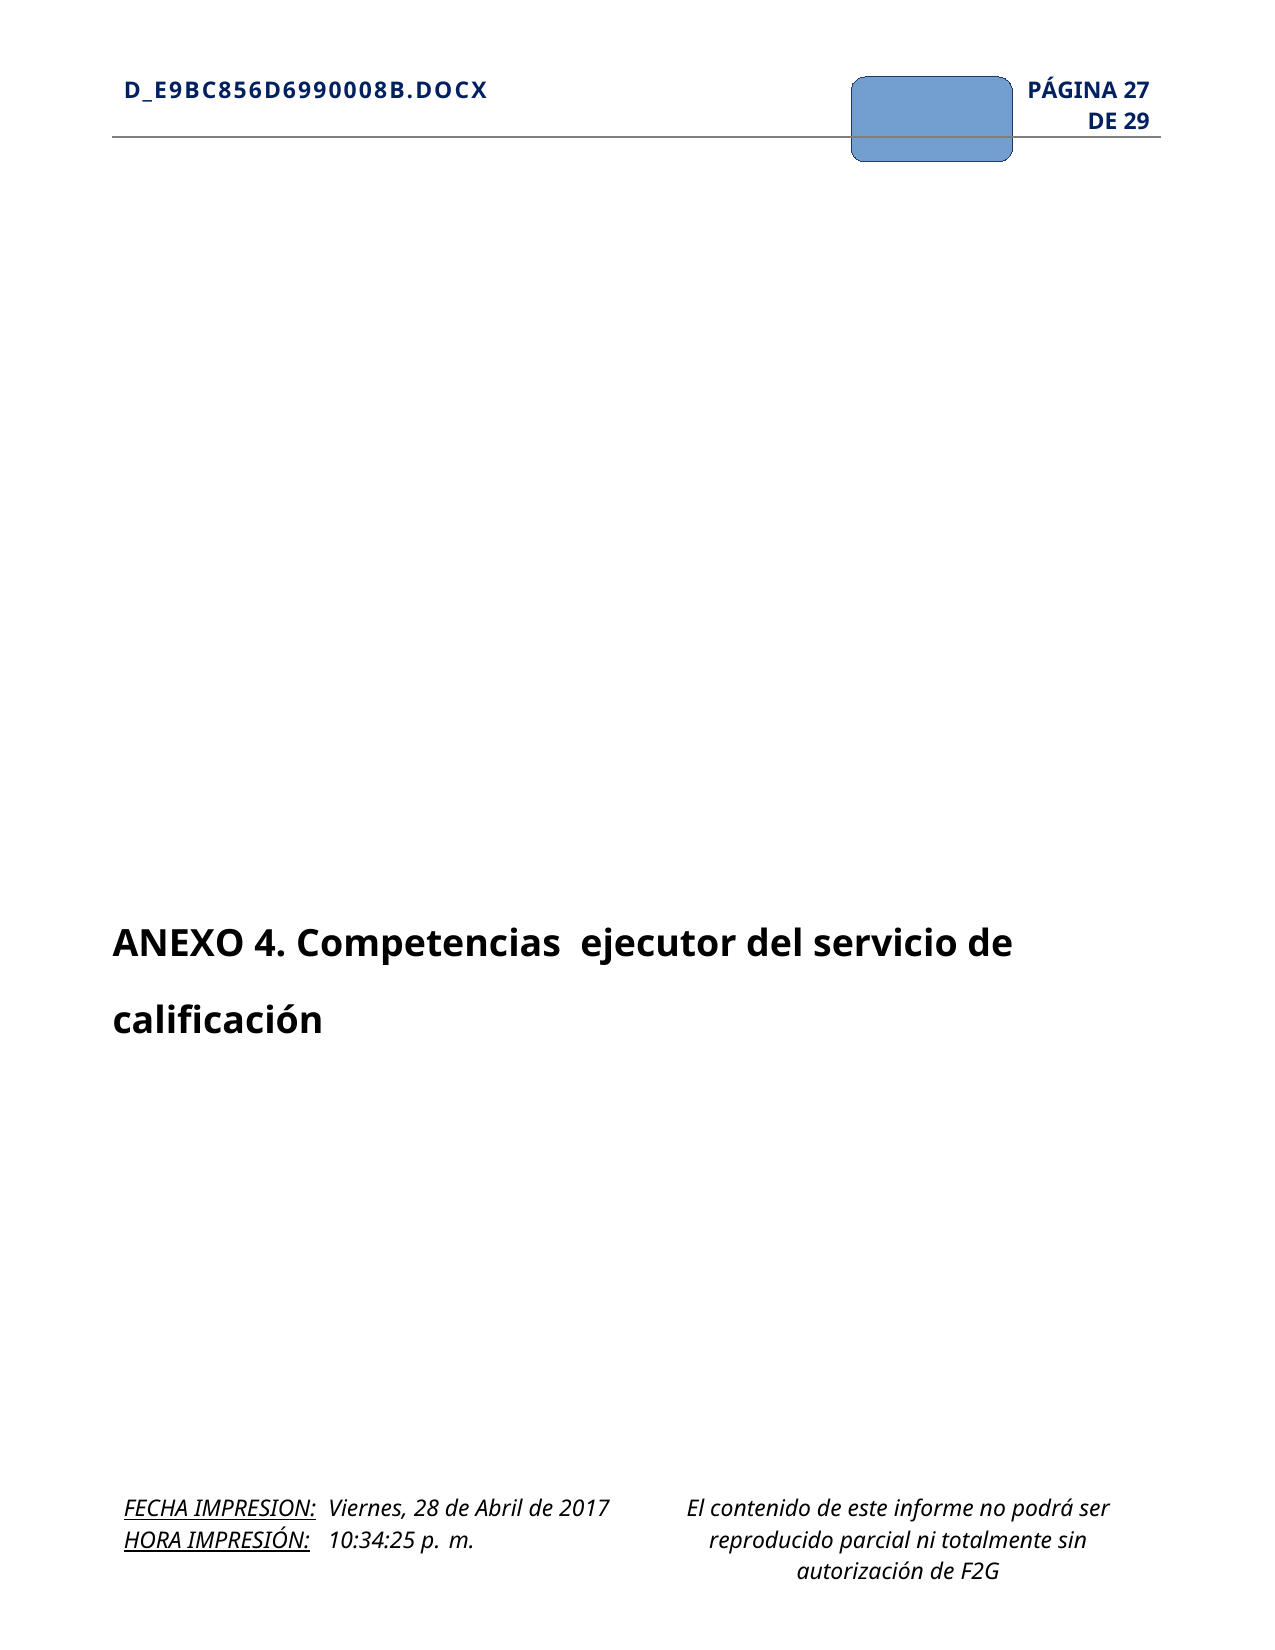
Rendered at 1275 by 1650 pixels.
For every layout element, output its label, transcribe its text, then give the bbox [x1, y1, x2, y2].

text ANEXO 4. Competencias ejecutor del servicio de calificación [112, 917, 1163, 1492]
